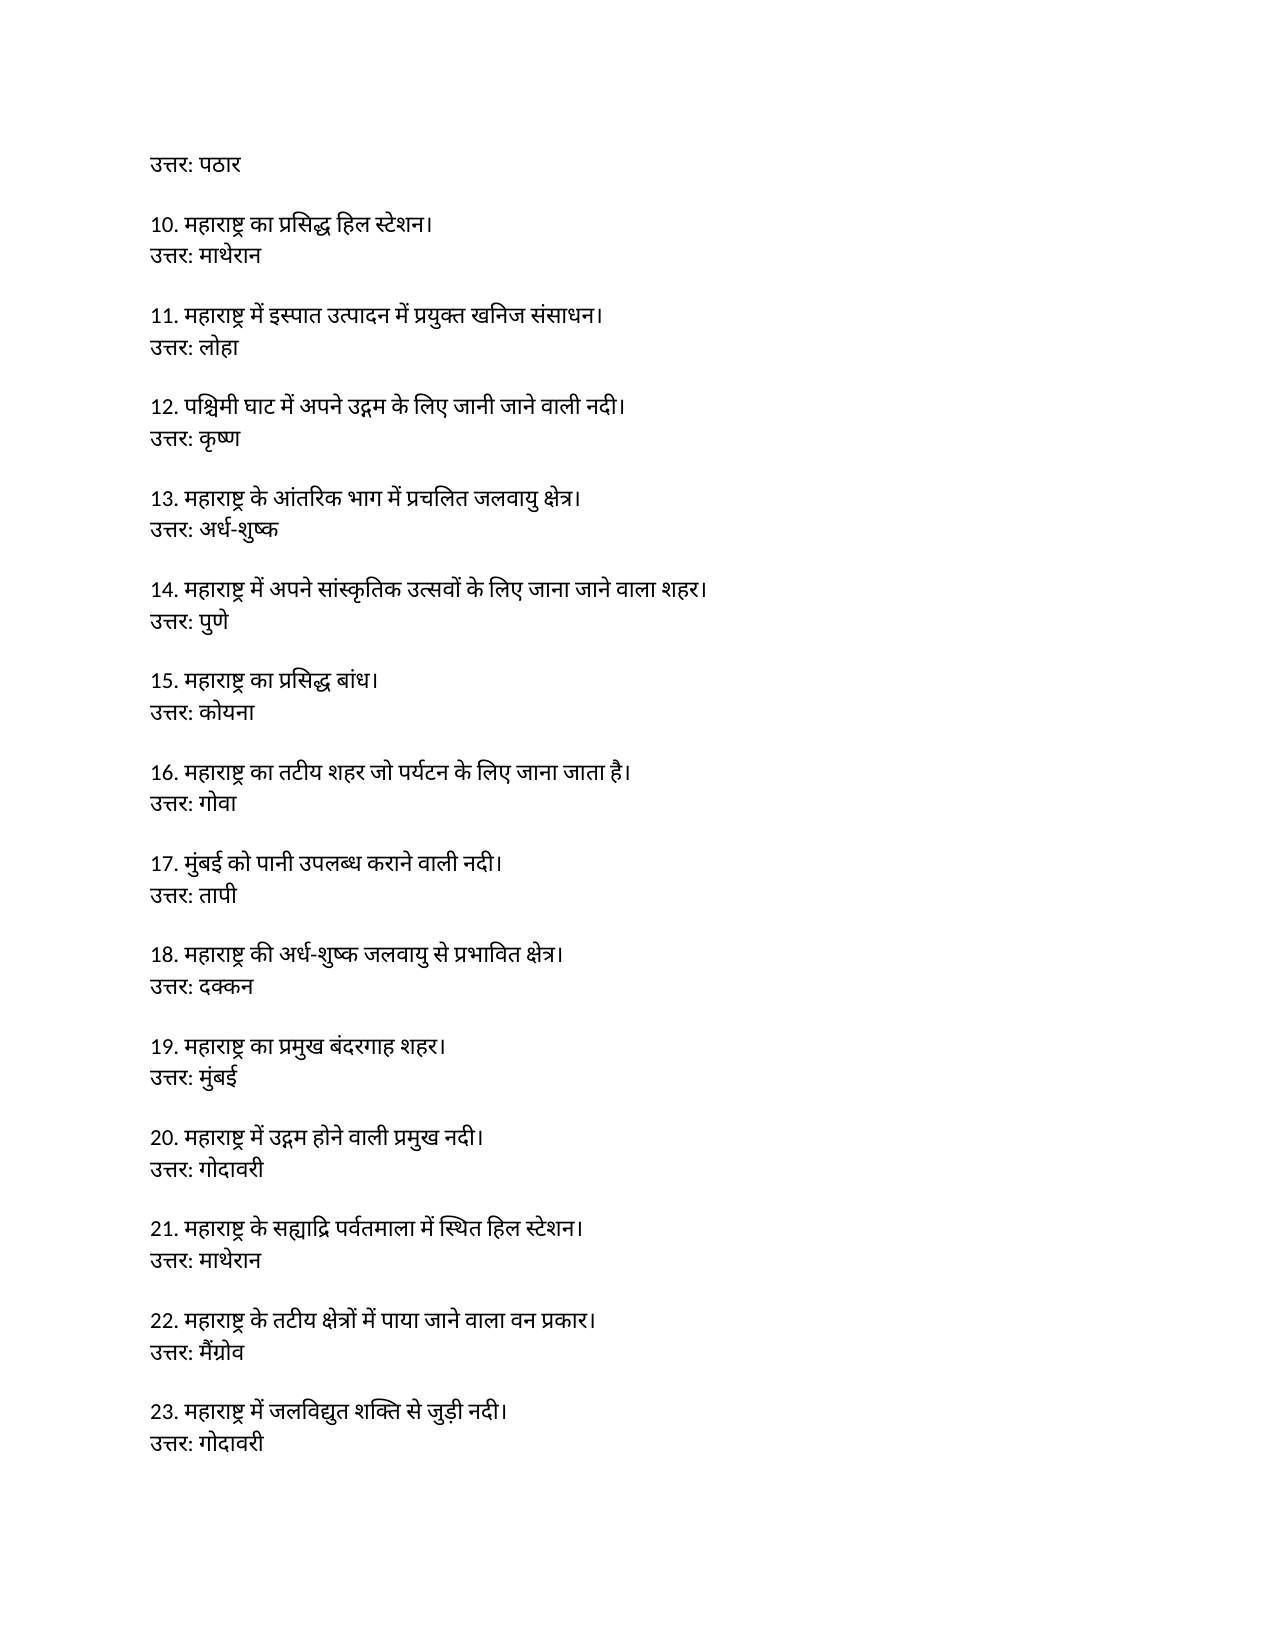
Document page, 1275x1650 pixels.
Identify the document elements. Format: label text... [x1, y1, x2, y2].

text 21. महाराष्ट्र के सह्याद्रि पर्वतमाला में स्थित हिल स्टेशन। [150, 1214, 1125, 1246]
text उत्तर: पठार [150, 150, 1125, 182]
text 20. महाराष्ट्र में उद्गम होने वाली प्रमुख नदी। [150, 1123, 1125, 1155]
text उत्तर: गोदावरी [150, 1429, 1125, 1461]
text 14. महाराष्ट्र में अपने सांस्कृतिक उत्सवों के लिए जाना जाने वाला शहर। [150, 575, 1125, 607]
text 16. महाराष्ट्र का तटीय शहर जो पर्यटन के लिए जाना जाता है। [150, 758, 1125, 789]
text उत्तर: दक्कन [150, 972, 1125, 1004]
text उत्तर: गोवा [150, 789, 1125, 821]
text 17. मुंबई को पानी उपलब्ध कराने वाली नदी। [150, 849, 1125, 881]
text 23. महाराष्ट्र में जलविद्युत शक्ति से जुड़ी नदी। [150, 1397, 1125, 1429]
text उत्तर: पुणे [150, 607, 1125, 638]
text उत्तर: माथेरान [150, 241, 1125, 273]
text 10. महाराष्ट्र का प्रसिद्ध हिल स्टेशन। [150, 210, 1125, 241]
text उत्तर: मैंग्रोव [150, 1338, 1125, 1369]
text उत्तर: तापी [150, 881, 1125, 912]
text 22. महाराष्ट्र के तटीय क्षेत्रों में पाया जाने वाला वन प्रकार। [150, 1306, 1125, 1338]
text 11. महाराष्ट्र में इस्पात उत्पादन में प्रयुक्त खनिज संसाधन। [150, 301, 1125, 333]
text उत्तर: मुंबई [150, 1063, 1125, 1095]
text उत्तर: कोयना [150, 698, 1125, 730]
text 15. महाराष्ट्र का प्रसिद्ध बांध। [150, 666, 1125, 698]
text उत्तर: अर्ध-शुष्क [150, 515, 1125, 547]
text 18. महाराष्ट्र की अर्ध-शुष्क जलवायु से प्रभावित क्षेत्र। [150, 941, 1125, 972]
text 12. पश्चिमी घाट में अपने उद्गम के लिए जानी जाने वाली नदी। [150, 392, 1125, 424]
text 19. महाराष्ट्र का प्रमुख बंदरगाह शहर। [150, 1032, 1125, 1063]
text उत्तर: कृष्ण [150, 424, 1125, 456]
text 13. महाराष्ट्र के आंतरिक भाग में प्रचलित जलवायु क्षेत्र। [150, 484, 1125, 515]
text उत्तर: गोदावरी [150, 1155, 1125, 1187]
text उत्तर: लोहा [150, 333, 1125, 364]
text उत्तर: माथेरान [150, 1246, 1125, 1278]
